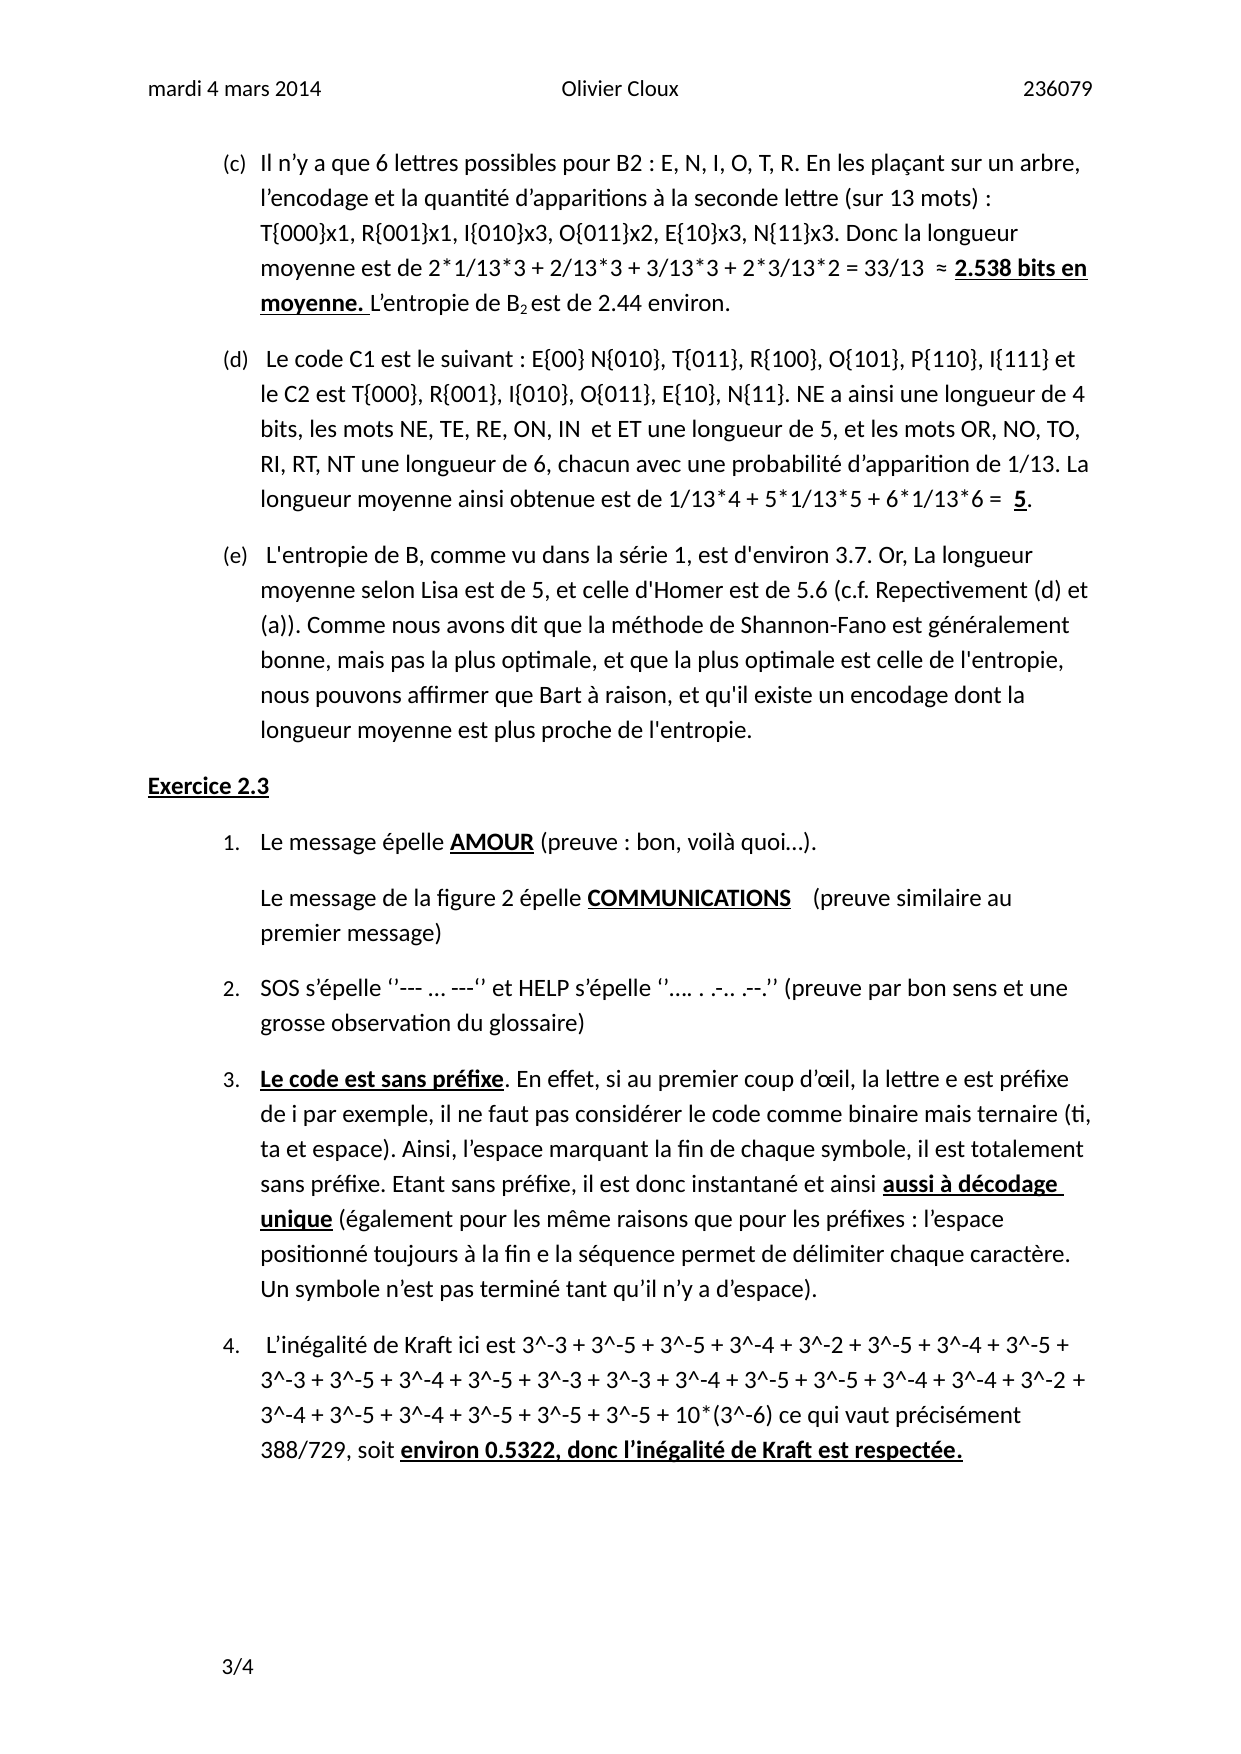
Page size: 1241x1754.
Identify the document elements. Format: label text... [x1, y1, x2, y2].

list Le code est sans préfixe. En effet, si au premier coup d’œil, la lettre e est préfixe de i par exemple, il ne faut pas considérer le code comme binaire mais ternaire (ti, ta et espace). Ainsi, l’espace marquant la fin de chaque symbole, il est totalement sans préfixe. Etant sans préfixe, il est donc instantané et ainsi aussi à décodage unique (également pour les même raisons que pour les préfixes : l’espace positionné toujours à la fin e la séquence permet de délimiter chaque caractère. Un symbole n’est pas terminé tant qu’il n’y a d’espace). [223, 1063, 1093, 1304]
list Le message de la figure 2 épelle COMMUNICATIONS (preuve similaire au premier message) [260, 882, 1093, 947]
list L’inégalité de Kraft ici est 3^-3 + 3^-5 + 3^-5 + 3^-4 + 3^-2 + 3^-5 + 3^-4 + 3^-5 + 3^-3 + 3^-5 + 3^-4 + 3^-5 + 3^-3 + 3^-3 + 3^-4 + 3^-5 + 3^-5 + 3^-4 + 3^-4 + 3^-2 + 3^-4 + 3^-5 + 3^-4 + 3^-5 + 3^-5 + 3^-5 + 10*(3^-6) ce qui vaut précisément 388/729, soit environ 0.5322, donc l’inégalité de Kraft est respectée. [223, 1329, 1093, 1465]
list L'entropie de B, comme vu dans la série 1, est d'environ 3.7. Or, La longueur moyenne selon Lisa est de 5, et celle d'Homer est de 5.6 (c.f. Repectivement (d) et (a)). Comme nous avons dit que la méthode de Shannon-Fano est généralement bonne, mais pas la plus optimale, et que la plus optimale est celle de l'entropie, nous pouvons affirmer que Bart à raison, et qu'il existe un encodage dont la longueur moyenne est plus proche de l'entropie. [223, 539, 1093, 745]
list Le code C1 est le suivant : E{00} N{010}, T{011}, R{100}, O{101}, P{110}, I{111} et le C2 est T{000}, R{001}, I{010}, O{011}, E{10}, N{11}. NE a ainsi une longueur de 4 bits, les mots NE, TE, RE, ON, IN et ET une longueur de 5, et les mots OR, NO, TO, RI, RT, NT une longueur de 6, chacun avec une probabilité d’apparition de 1/13. La longueur moyenne ainsi obtenue est de 1/13*4 + 5*1/13*5 + 6*1/13*6 = 5. [223, 343, 1093, 514]
list SOS s’épelle ‘’--- … ---‘’ et HELP s’épelle ‘’…. . .-.. .--.’’ (preuve par bon sens et une grosse observation du glossaire) [223, 973, 1093, 1038]
text Exercice 2.3 [148, 770, 1093, 801]
list Le message épelle AMOUR (preuve : bon, voilà quoi…). [223, 826, 1093, 856]
list Il n’y a que 6 lettres possibles pour B2 : E, N, I, O, T, R. En les plaçant sur un arbre, l’encodage et la quantité d’apparitions à la seconde lettre (sur 13 mots) : T{000}x1, R{001}x1, I{010}x3, O{011}x2, E{10}x3, N{11}x3. Donc la longueur moyenne est de 2*1/13*3 + 2/13*3 + 3/13*3 + 2*3/13*2 = 33/13 ≈ 2.538 bits en moyenne. L’entropie de B2 est de 2.44 environ. [223, 148, 1093, 318]
